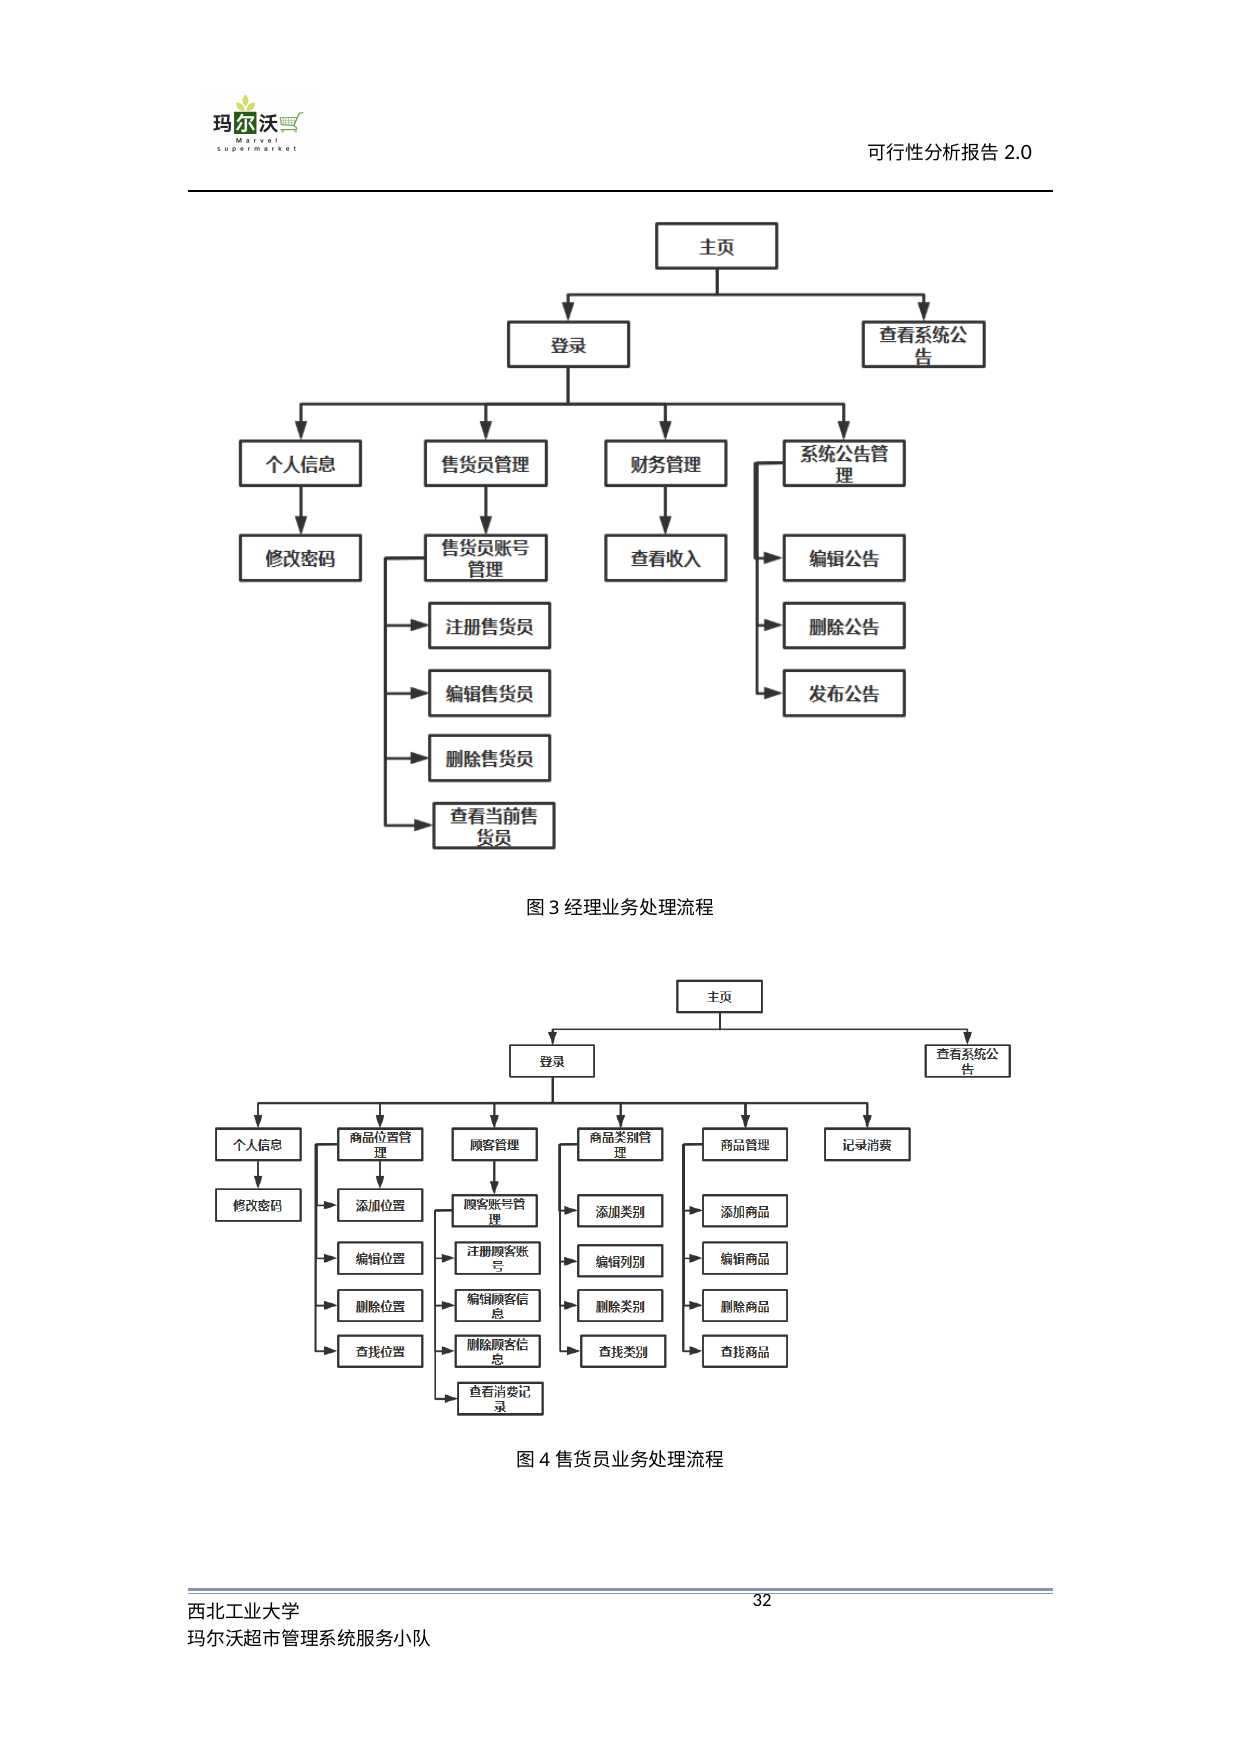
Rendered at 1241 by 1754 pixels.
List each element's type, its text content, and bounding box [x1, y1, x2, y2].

picture [187, 207, 1053, 870]
text 图3 经理业务处理流程 [187, 890, 1053, 922]
text 图4 售货员业务处理流程 [187, 1442, 1053, 1475]
picture [187, 954, 1052, 1435]
picture [200, 88, 317, 160]
